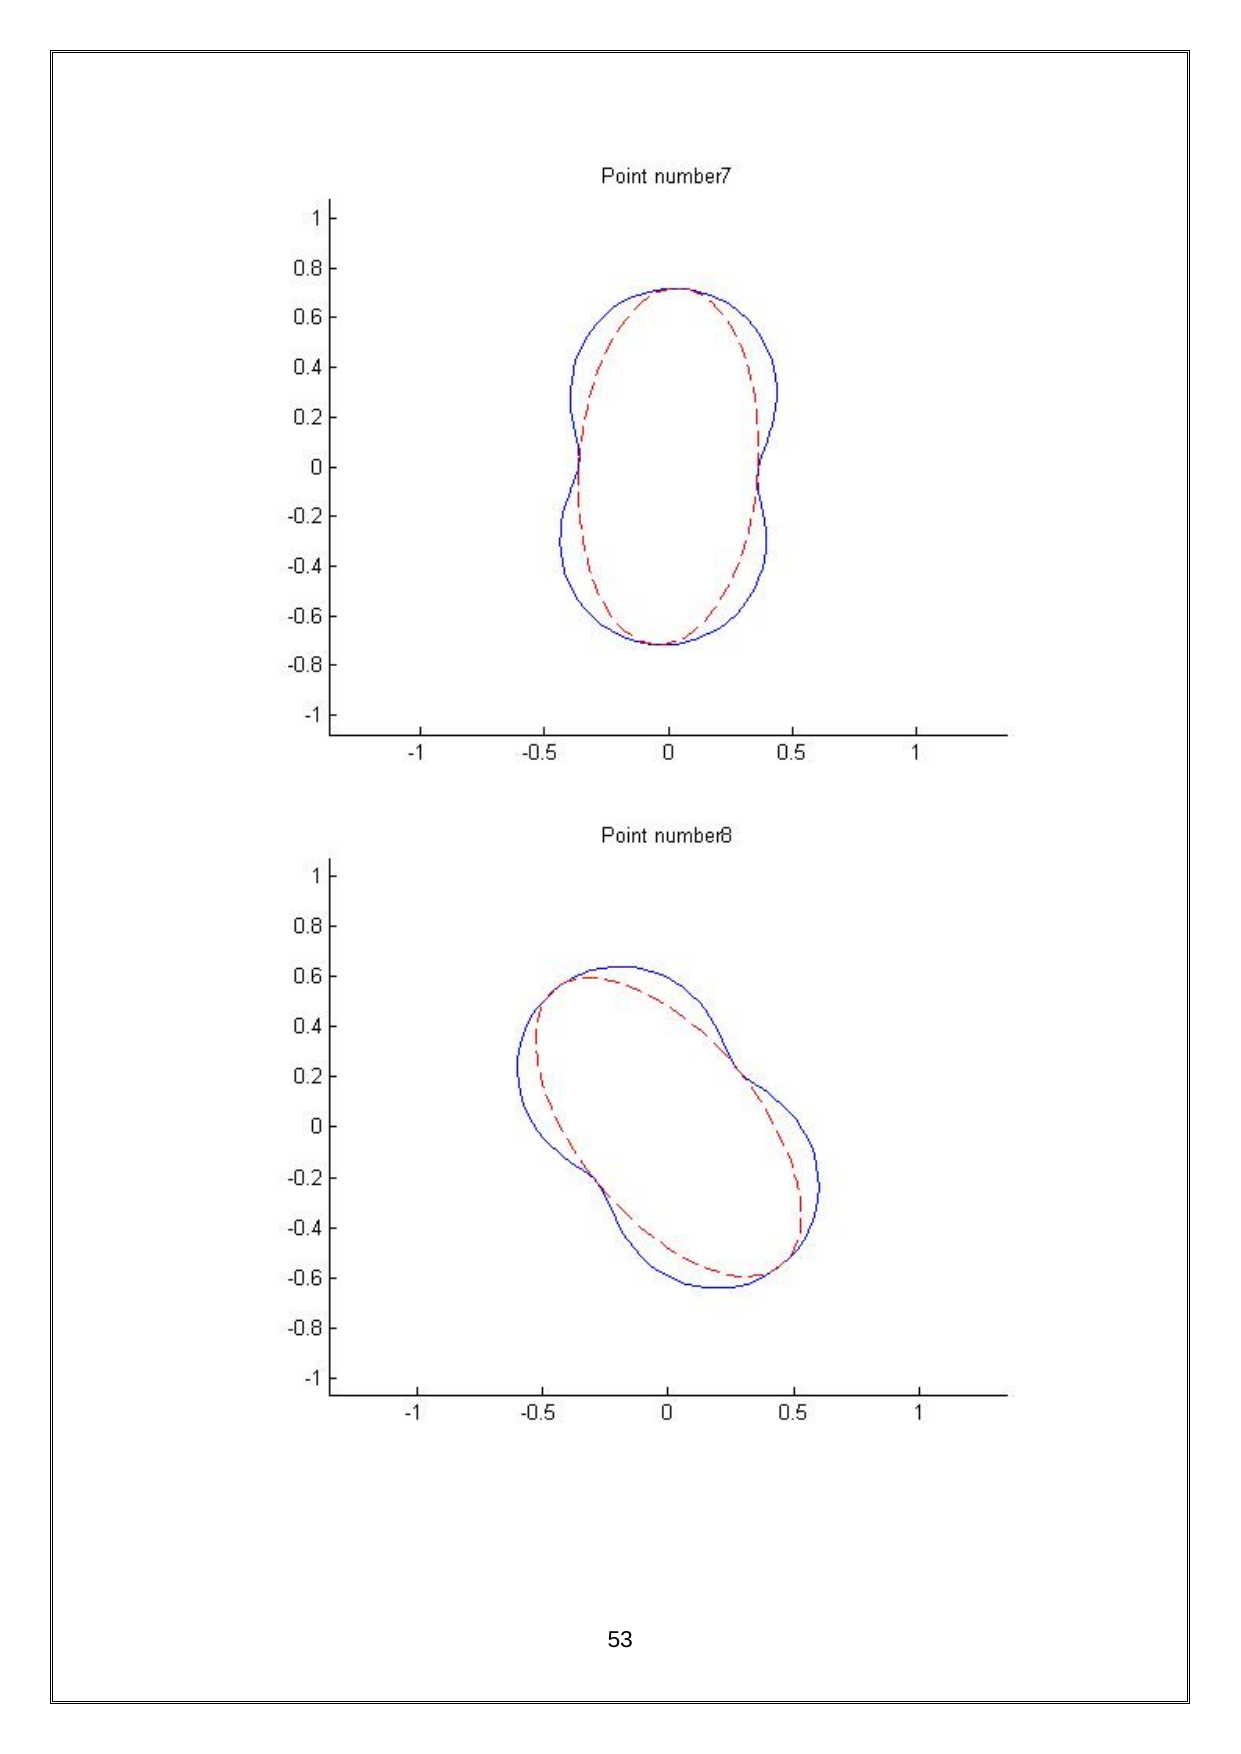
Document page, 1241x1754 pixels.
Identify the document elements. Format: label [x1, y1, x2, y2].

picture [215, 150, 1090, 807]
picture [215, 810, 1090, 1467]
